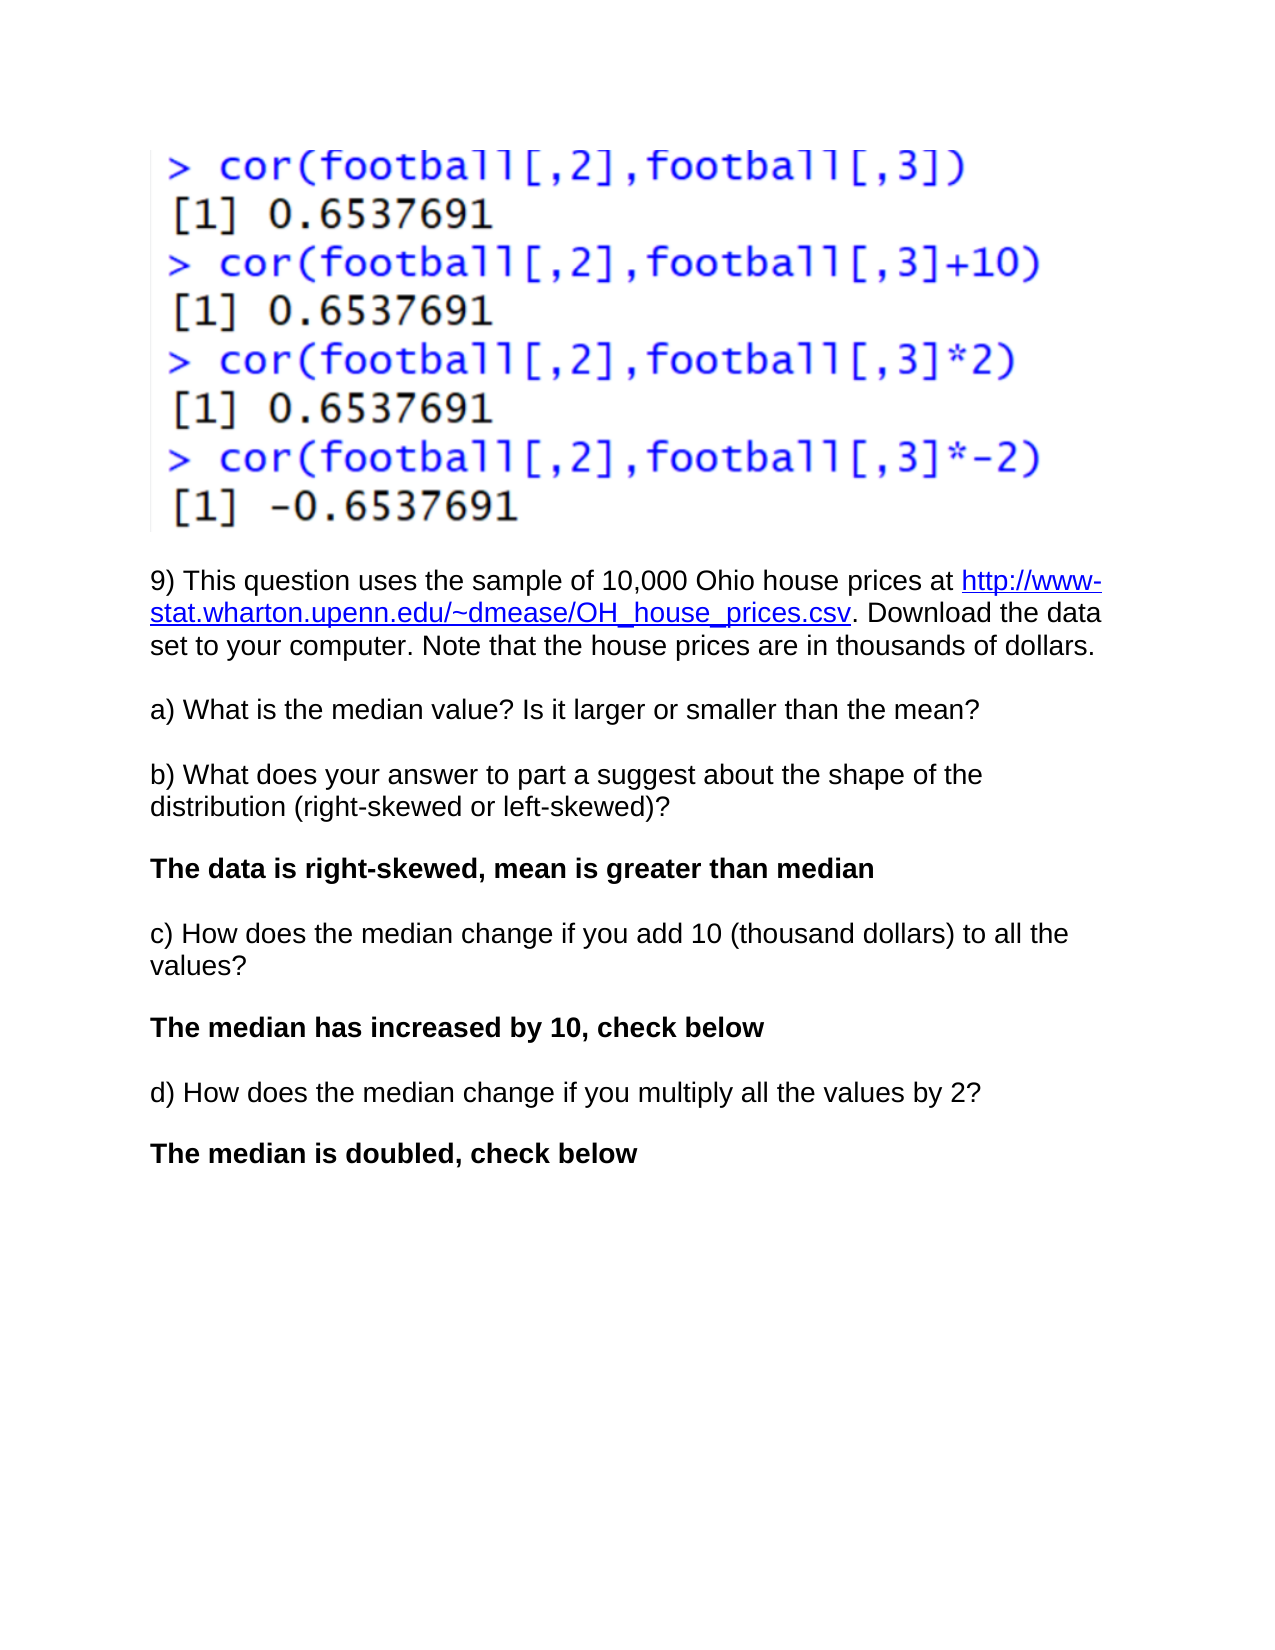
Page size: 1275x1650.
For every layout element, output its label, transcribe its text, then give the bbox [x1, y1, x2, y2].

text The median is doubled, check below [150, 1137, 1125, 1169]
picture [150, 150, 1053, 532]
text The data is right-skewed, mean is greater than median c) How does the median change if you add 10 (thousand dollars) to all the values? [150, 852, 1125, 982]
text The median has increased by 10, check below d) How does the median change if you multiply all the values by 2? [150, 1011, 1125, 1108]
